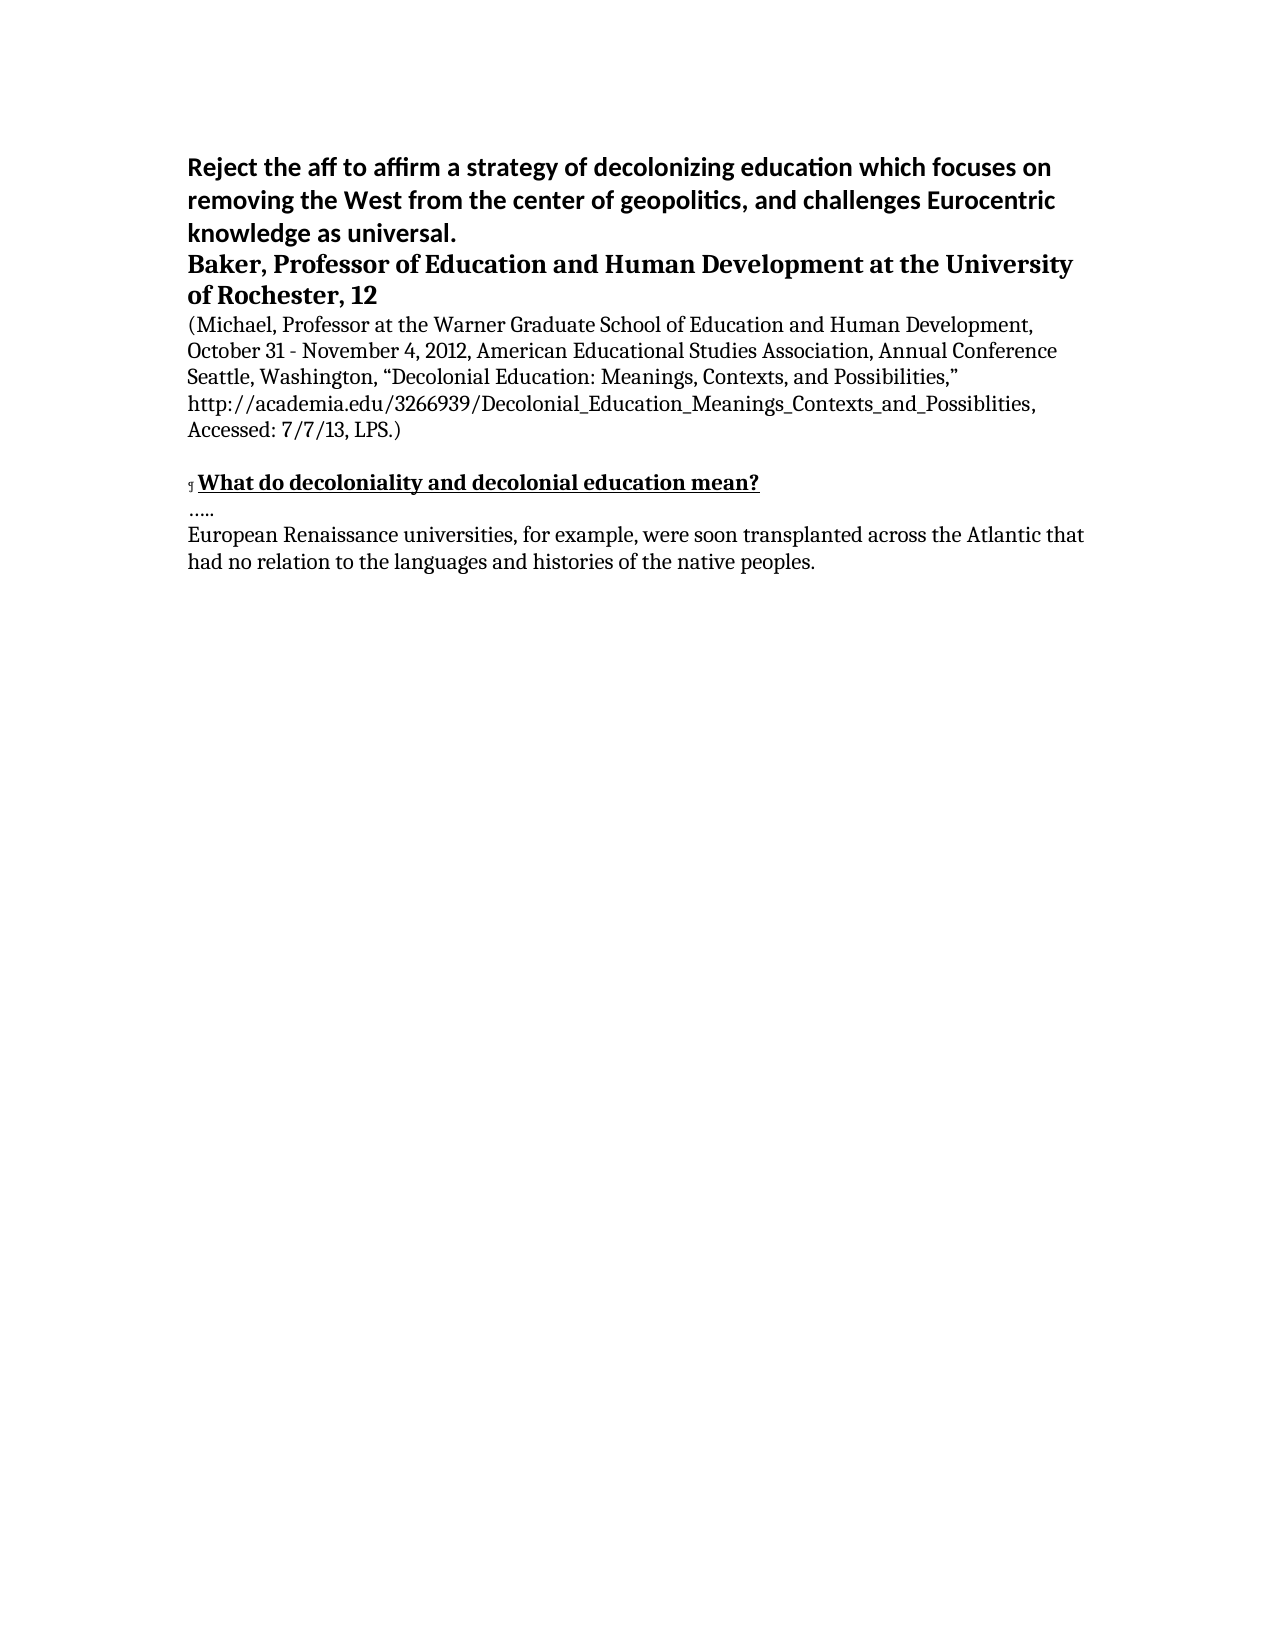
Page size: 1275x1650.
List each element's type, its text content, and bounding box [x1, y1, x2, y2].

subtitle Reject the aff to affirm a strategy of decolonizing education which focuses on removing the West from the center of geopolitics, and challenges Eurocentric knowledge as universal. [187, 150, 1087, 249]
text European Renaissance universities, for example, were soon transplanted across the Atlantic that had no relation to the languages and histories of the native peoples. [187, 522, 1087, 575]
text ….. [187, 496, 1087, 522]
text (Michael, Professor at the Warner Graduate School of Education and Human Development, October 31 - November 4, 2012, American Educational Studies Association, Annual Conference Seattle, Washington, “Decolonial Education: Meanings, Contexts, and Possibilities,” http://academia.edu/3266939/Decolonial_Education_Meanings_Contexts_and_Possiblities, Accessed: 7/7/13, LPS.) [187, 311, 1087, 443]
text Baker, Professor of Education and Human Development at the University of Rochester, 12 [187, 249, 1087, 311]
text ¶ What do decoloniality and decolonial education mean? [187, 469, 1087, 496]
